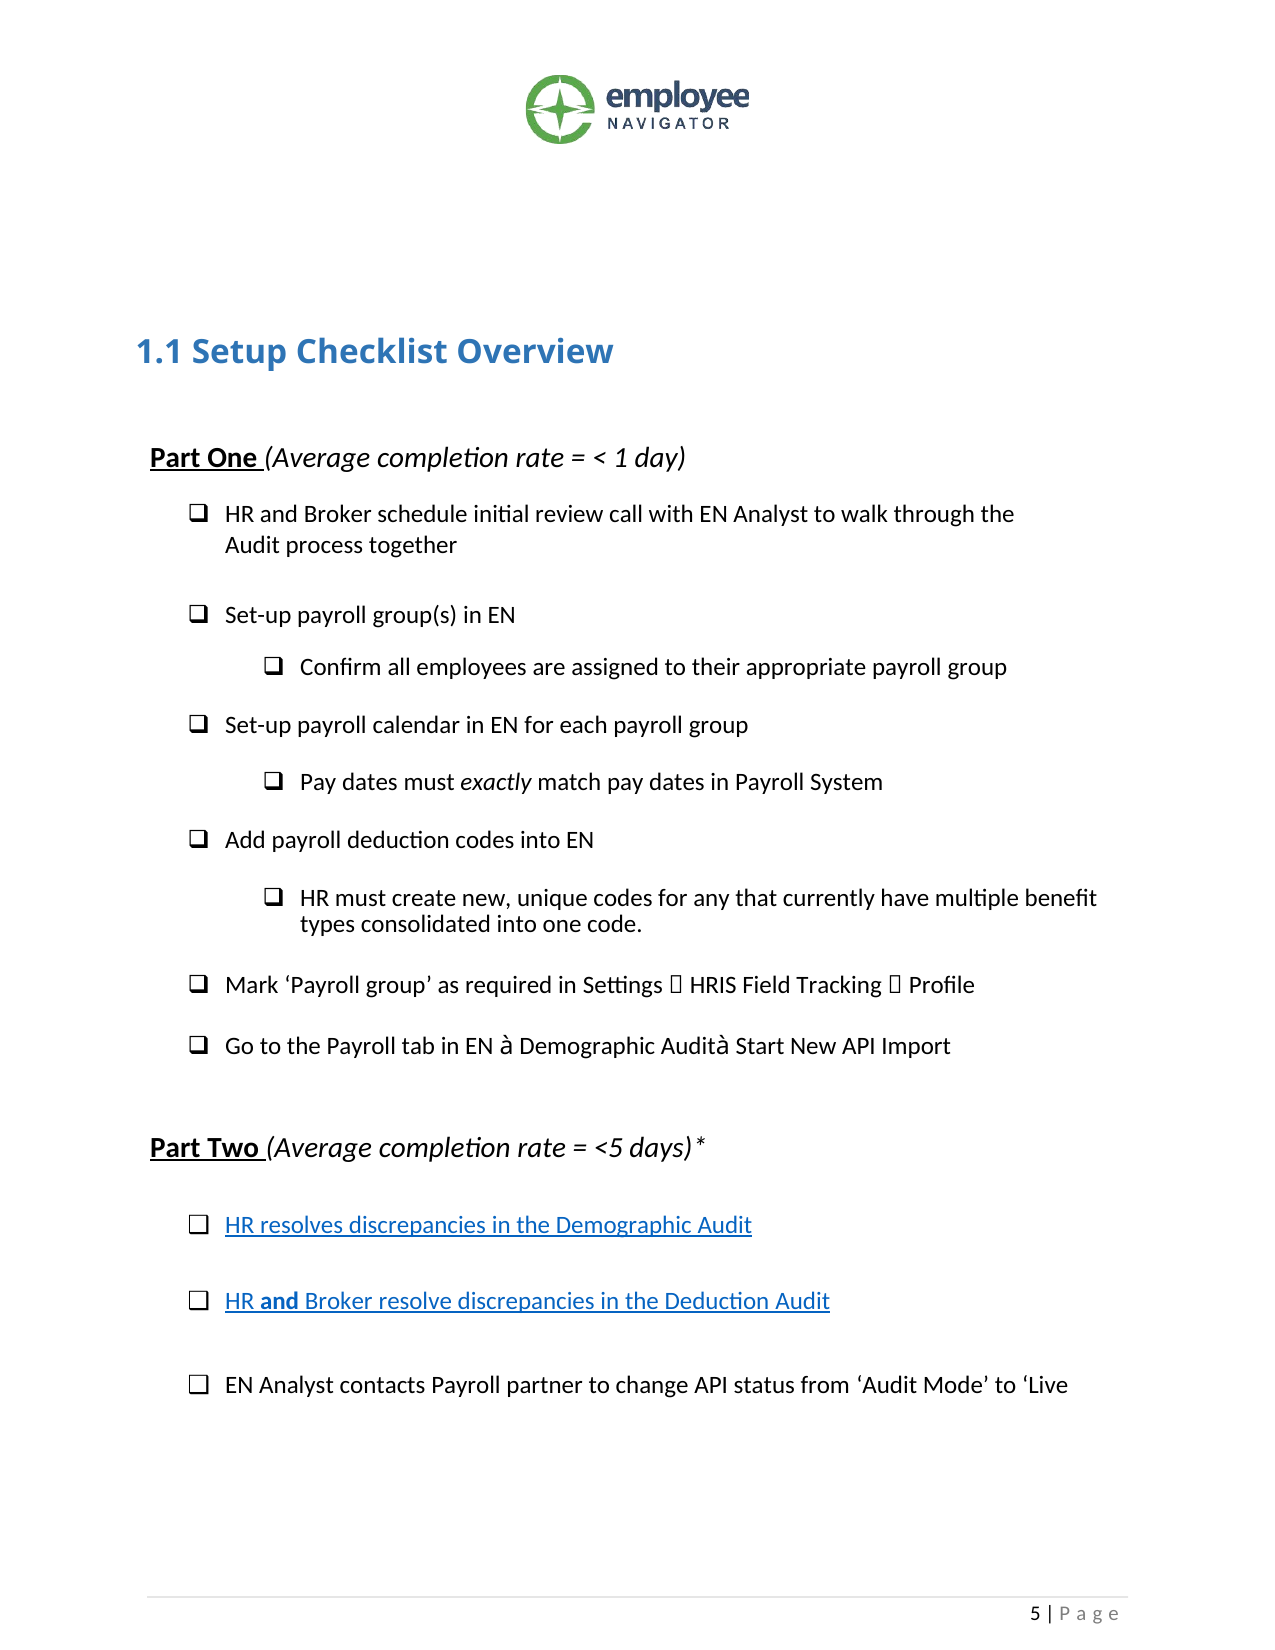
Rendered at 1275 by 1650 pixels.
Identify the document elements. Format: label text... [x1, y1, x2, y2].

list Set-up payroll group(s) in EN [187, 599, 1196, 630]
list HR and Broker resolve discrepancies in the Deduction Audit [187, 1283, 1196, 1317]
list HR and Broker schedule initial review call with EN Analyst to walk through the Audit process together [187, 499, 1065, 560]
list Pay dates must exactly match pay dates in Payroll System [262, 767, 1196, 797]
list Set-up payroll calendar in EN for each payroll group [187, 709, 1196, 740]
list Mark ‘Payroll group’ as required in Settings  HRIS Field Tracking  Profile [187, 966, 1196, 1001]
text Part Two (Average completion rate = <5 days)* [150, 1129, 1196, 1165]
list HR must create new, unique codes for any that currently have multiple benefit types consolidated into one code. [262, 885, 1101, 938]
list Confirm all employees are assigned to their appropriate payroll group [262, 651, 1196, 682]
text Part One (Average completion rate = < 1 day) [150, 439, 1196, 475]
list Add payroll deduction codes into EN [187, 824, 1196, 855]
list EN Analyst contacts Payroll partner to change API status from ‘Audit Mode’ to ‘Live [187, 1367, 1196, 1401]
list HR resolves discrepancies in the Demographic Audit [187, 1207, 1196, 1241]
picture [525, 75, 749, 144]
list Go to the Payroll tab in EN à Demographic Audità Start New API Import [187, 1030, 1126, 1060]
text 1.1 Setup Checklist Overview [135, 327, 1196, 373]
